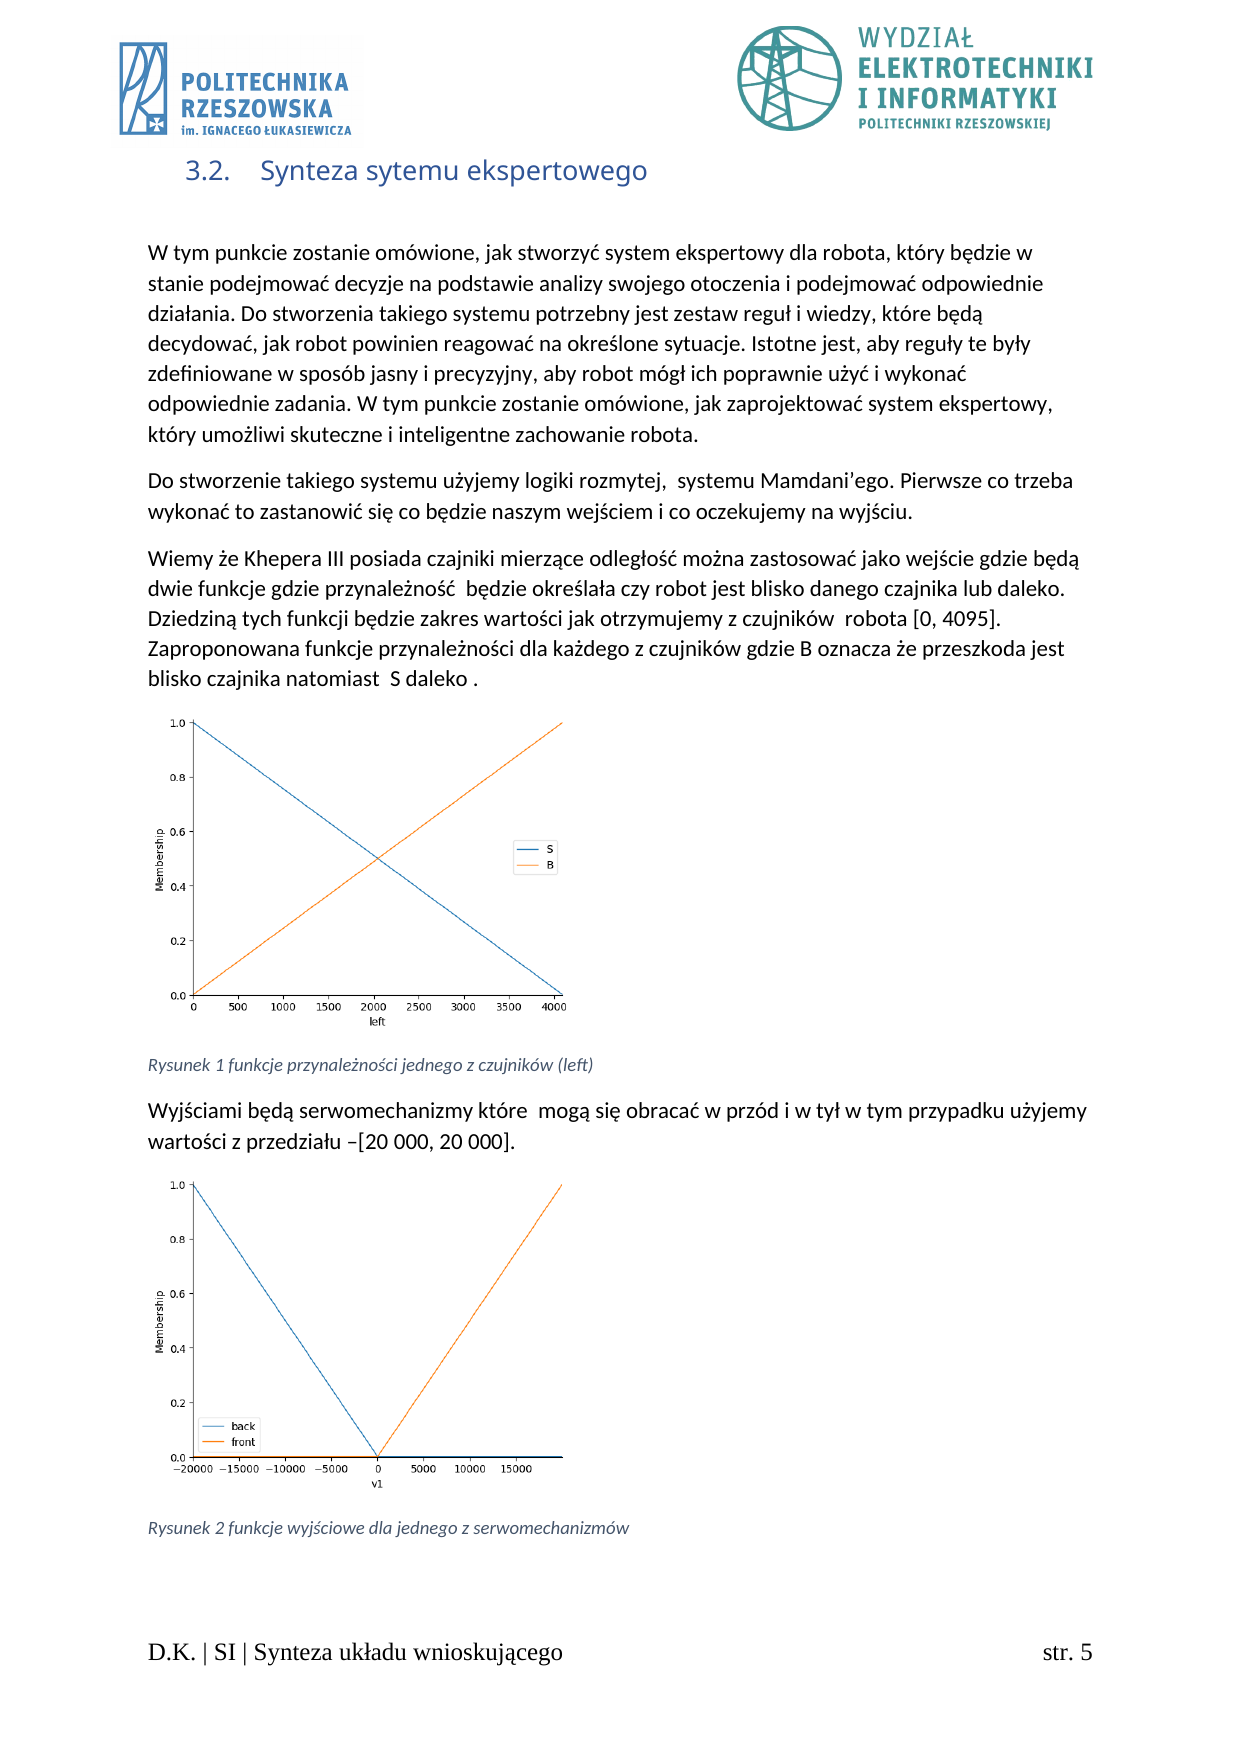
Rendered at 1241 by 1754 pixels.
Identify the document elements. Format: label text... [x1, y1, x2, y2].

picture [737, 26, 1093, 131]
text Do stworzenie takiego systemu użyjemy logiki rozmytej, systemu Mamdani’ego. Pierwsze co trzeba wykonać to zastanowić się co będzie naszym wejściem i co oczekujemy na wyjściu. [148, 467, 1093, 525]
text Wyjściami będą serwomechanizmy które mogą się obracać w przód i w tył w tym przypadku użyjemy wartości z przedziału –[20 000, 20 000]. [148, 1097, 1093, 1155]
picture [147, 1173, 569, 1496]
subtitle Synteza sytemu ekspertowego [185, 152, 1093, 189]
text Wiemy że Khepera III posiada czajniki mierzące odległość można zastosować jako wejście gdzie będą dwie funkcje gdzie przynależność będzie określała czy robot jest blisko danego czajnika lub daleko. Dziedziną tych funkcji będzie zakres wartości jak otrzymujemy z czujników robota [0, 4095]. Zaproponowana funkcje przynależności dla każdego z czujników gdzie B oznacza że przeszkoda jest blisko czajnika natomiast S daleko . [148, 544, 1093, 692]
picture [147, 711, 574, 1034]
text W tym punkcie zostanie omówione, jak stworzyć system ekspertowy dla robota, który będzie w stanie podejmować decyzje na podstawie analizy swojego otoczenia i podejmować odpowiednie działania. Do stworzenia takiego systemu potrzebny jest zestaw reguł i wiedzy, które będą decydować, jak robot powinien reagować na określone sytuacje. Istotne jest, aby reguły te były zdefiniowane w sposób jasny i precyzyjny, aby robot mógł ich poprawnie użyć i wykonać odpowiednie zadania. W tym punkcie zostanie omówione, jak zaprojektować system ekspertowy, który umożliwi skuteczne i inteligentne zachowanie robota. [148, 238, 1093, 448]
picture [110, 35, 364, 148]
